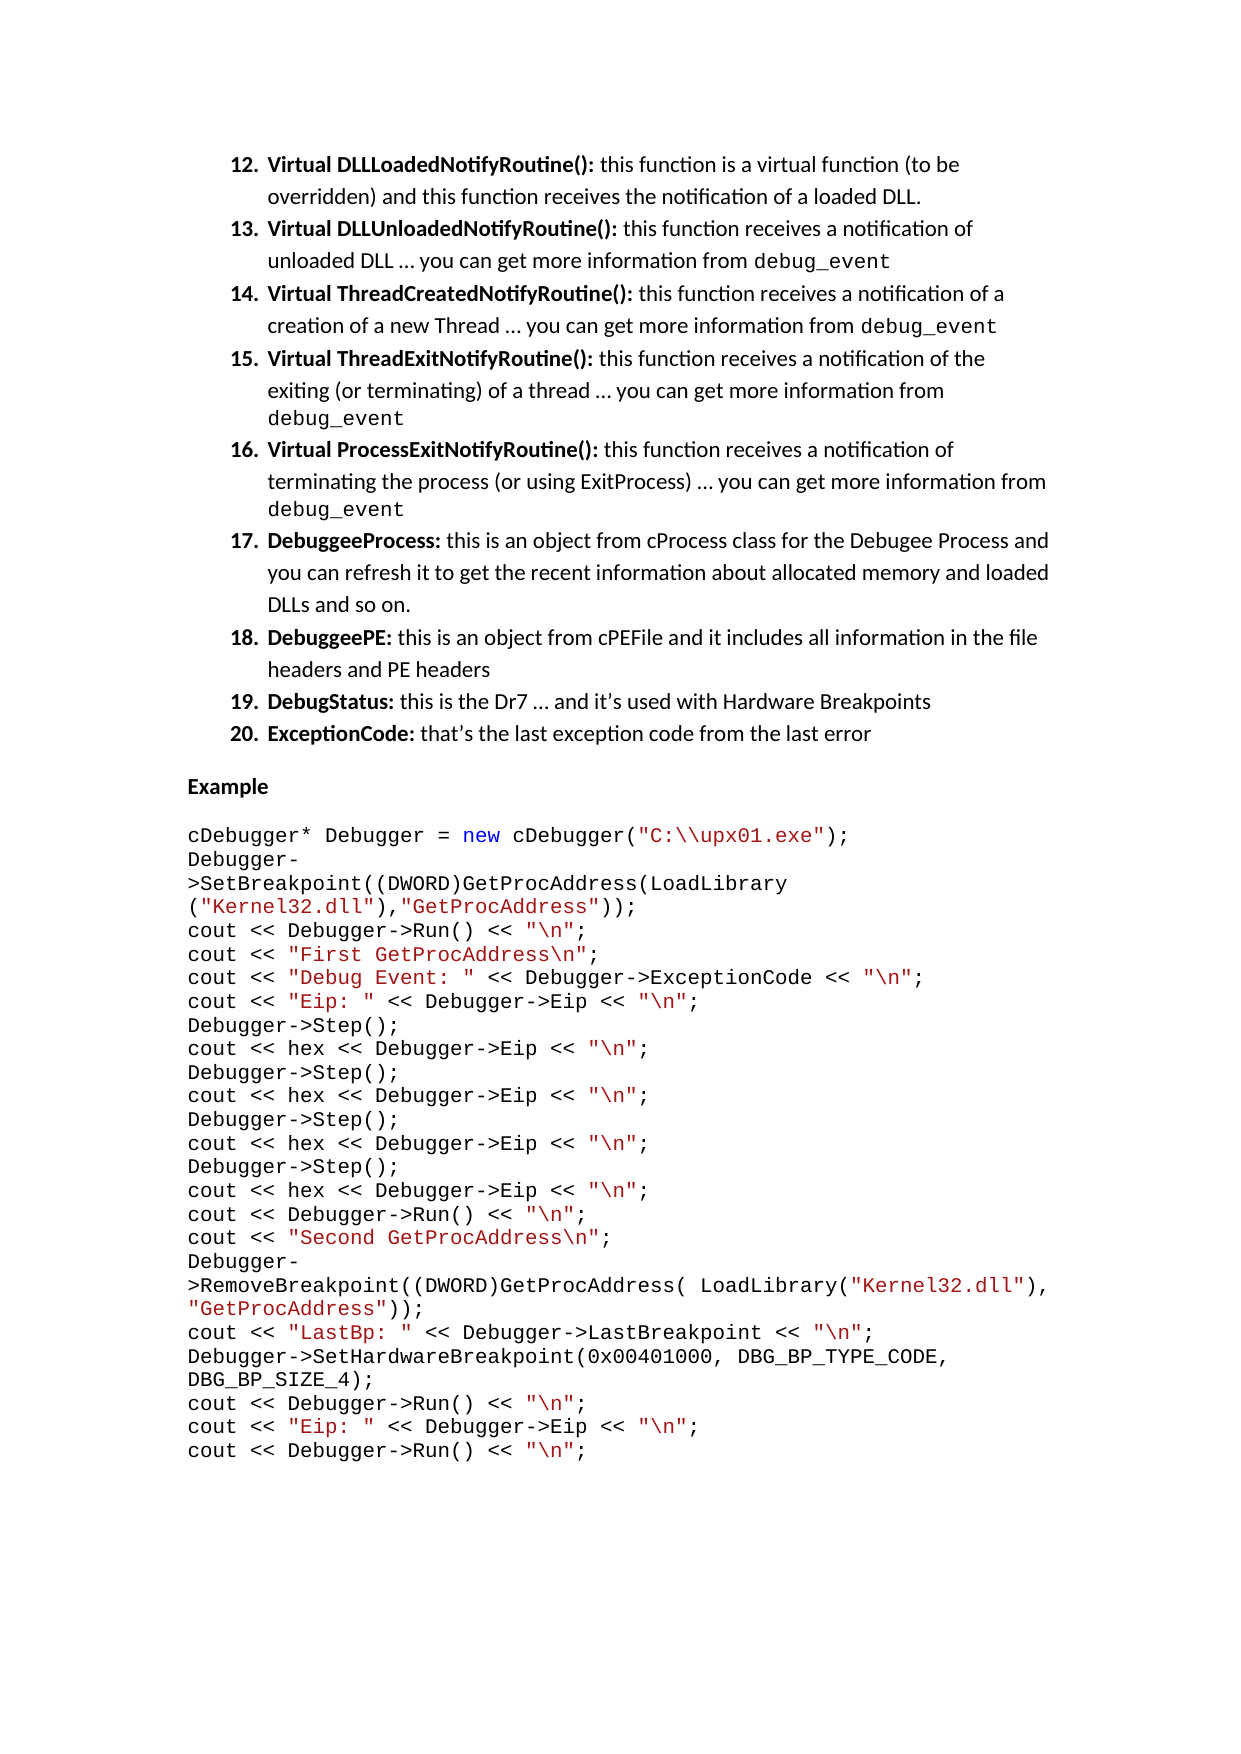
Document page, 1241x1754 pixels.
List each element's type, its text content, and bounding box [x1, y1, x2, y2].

list Virtual DLLUnloadedNotifyRoutine(): this function receives a notification of unloaded DLL … you can get more information from debug_event [230, 214, 1053, 275]
text Debugger->Step(); [187, 1014, 1053, 1038]
text Debugger->Step(); [187, 1062, 1053, 1086]
list Virtual ThreadCreatedNotifyRoutine(): this function receives a notification of a creation of a new Thread … you can get more information from debug_event [230, 279, 1053, 340]
list Virtual ThreadExitNotifyRoutine(): this function receives a notification of the exiting (or terminating) of a thread … you can get more information from debug_event [230, 344, 1053, 432]
text cout << "LastBp: " << Debugger->LastBreakpoint << "\n"; [187, 1322, 1053, 1346]
text cout << "Eip: " << Debugger->Eip << "\n"; [187, 991, 1053, 1014]
text Debugger->RemoveBreakpoint((DWORD)GetProcAddress( LoadLibrary("Kernel32.dll"), "GetProcAddress")); [187, 1251, 1053, 1322]
text cout << hex << Debugger->Eip << "\n"; [187, 1133, 1053, 1156]
text Example [187, 772, 1053, 800]
list ExceptionCode: that’s the last exception code from the last error [230, 719, 1053, 747]
text cout << "Second GetProcAddress\n"; [187, 1227, 1053, 1251]
text cout << "Eip: " << Debugger->Eip << "\n"; [187, 1417, 1053, 1440]
text cout << "Debug Event: " << Debugger->ExceptionCode << "\n"; [187, 967, 1053, 991]
text cout << Debugger->Run() << "\n"; [187, 1440, 1053, 1464]
text cout << Debugger->Run() << "\n"; [187, 920, 1053, 944]
text cout << hex << Debugger->Eip << "\n"; [187, 1038, 1053, 1062]
list Virtual DLLLoadedNotifyRoutine(): this function is a virtual function (to be overridden) and this function receives the notification of a loaded DLL. [230, 150, 1053, 210]
text cout << Debugger->Run() << "\n"; [187, 1393, 1053, 1417]
text Debugger->SetBreakpoint((DWORD)GetProcAddress(LoadLibrary("Kernel32.dll"),"GetProcAddress")); [187, 849, 1053, 920]
list DebuggeePE: this is an object from cPEFile and it includes all information in the file headers and PE headers [230, 623, 1053, 683]
text cout << hex << Debugger->Eip << "\n"; [187, 1086, 1053, 1109]
text cout << Debugger->Run() << "\n"; [187, 1204, 1053, 1227]
list DebuggeeProcess: this is an object from cProcess class for the Debugee Process and you can refresh it to get the recent information about allocated memory and loaded DLLs and so on. [230, 526, 1053, 619]
text Debugger->SetHardwareBreakpoint(0x00401000, DBG_BP_TYPE_CODE, DBG_BP_SIZE_4); [187, 1346, 1053, 1393]
list DebugStatus: this is the Dr7 … and it’s used with Hardware Breakpoints [230, 687, 1053, 715]
text cDebugger* Debugger = new cDebugger("C:\\upx01.exe"); [187, 825, 1053, 849]
text cout << "First GetProcAddress\n"; [187, 944, 1053, 967]
text cout << hex << Debugger->Eip << "\n"; [187, 1180, 1053, 1204]
list Virtual ProcessExitNotifyRoutine(): this function receives a notification of terminating the process (or using ExitProcess) … you can get more information from debug_event [230, 435, 1053, 523]
text Debugger->Step(); [187, 1109, 1053, 1133]
text Debugger->Step(); [187, 1156, 1053, 1180]
